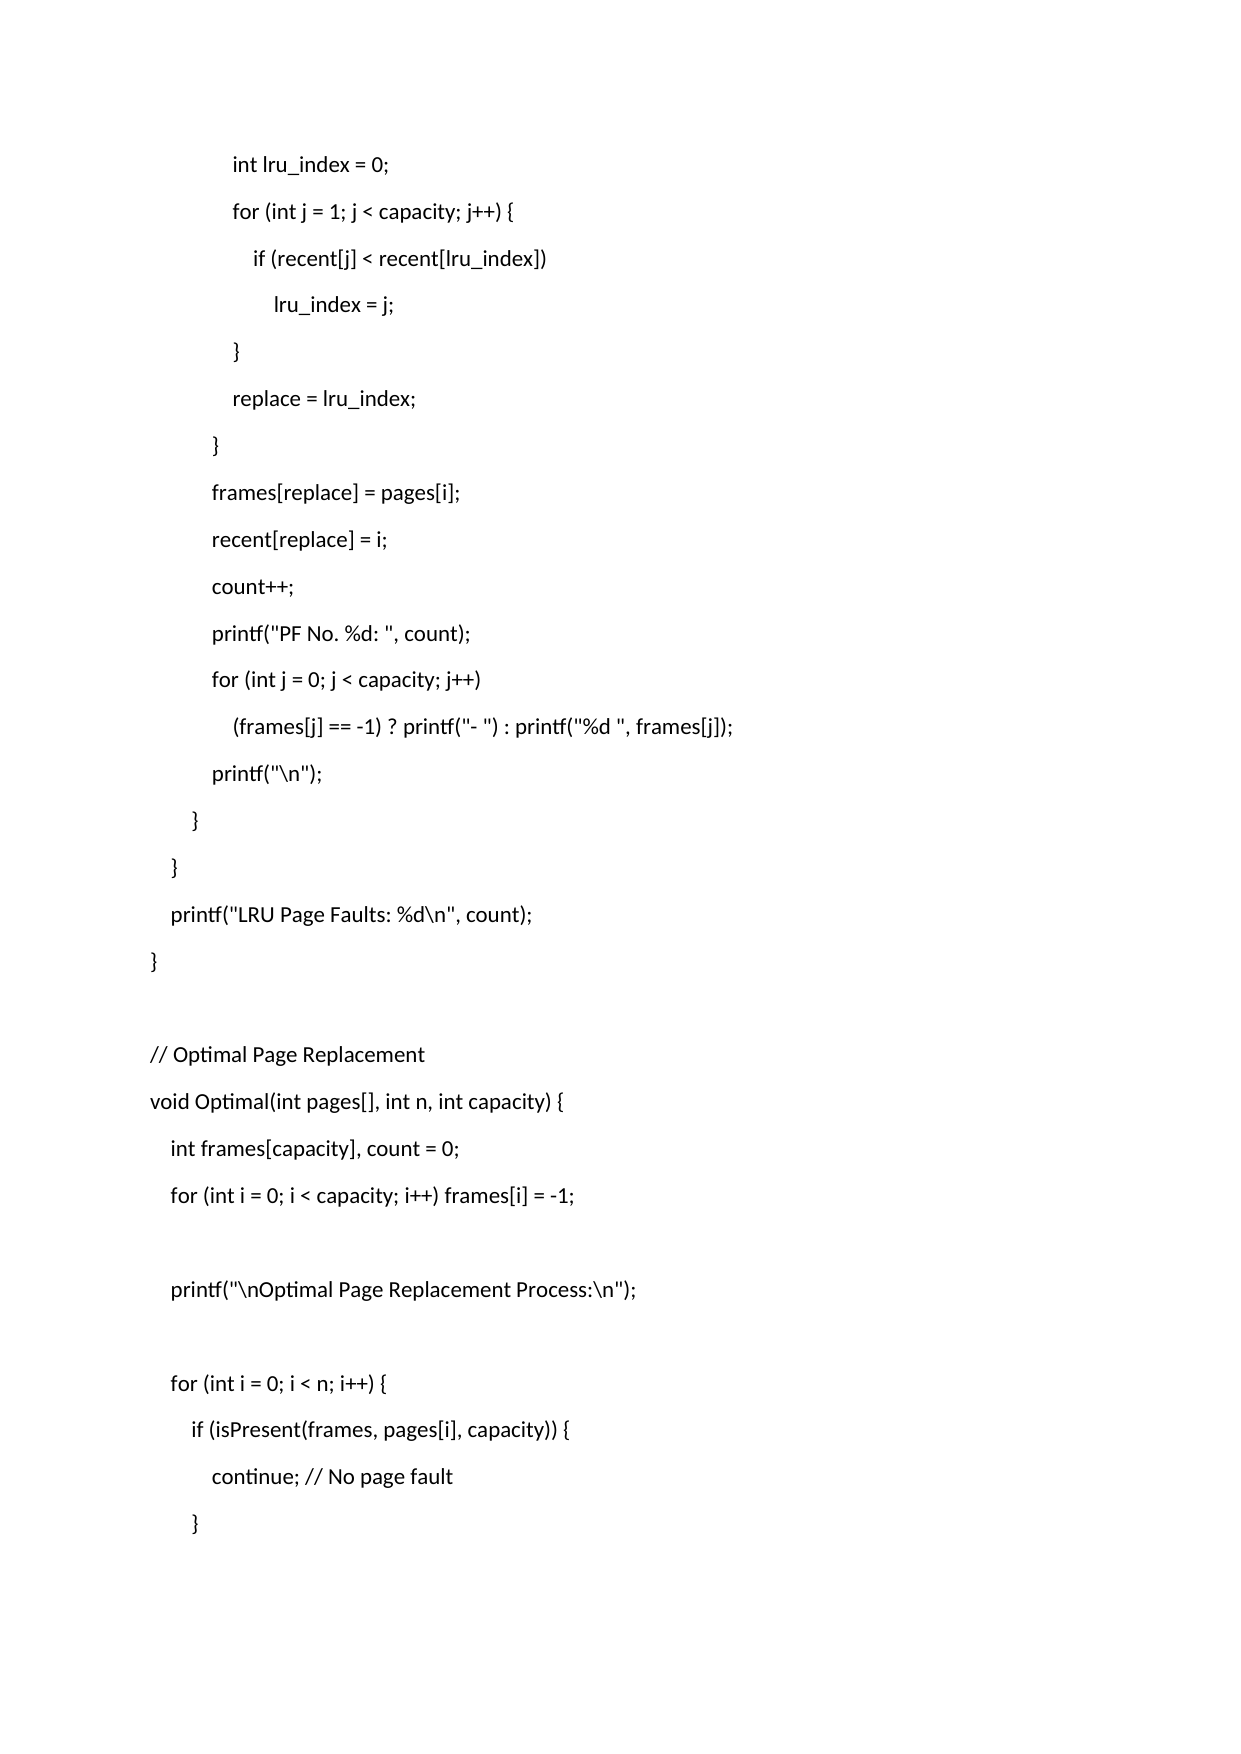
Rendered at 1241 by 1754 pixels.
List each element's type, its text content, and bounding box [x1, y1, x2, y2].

text for (int i = 0; i < capacity; i++) frames[i] = -1; [150, 1181, 1090, 1209]
text if (recent[j] < recent[lru_index]) [150, 244, 1090, 272]
text } [150, 337, 1090, 366]
text printf("\n"); [150, 759, 1090, 787]
text for (int i = 0; i < n; i++) { [150, 1369, 1090, 1397]
text frames[replace] = pages[i]; [150, 478, 1090, 506]
text } [150, 806, 1090, 834]
text } [150, 947, 1090, 975]
text replace = lru_index; [150, 384, 1090, 412]
text } [150, 431, 1090, 459]
text int lru_index = 0; [150, 150, 1090, 178]
text } [150, 853, 1090, 881]
text if (isPresent(frames, pages[i], capacity)) { [150, 1416, 1090, 1444]
text int frames[capacity], count = 0; [150, 1134, 1090, 1162]
text printf("\nOptimal Page Replacement Process:\n"); [150, 1275, 1090, 1303]
text printf("PF No. %d: ", count); [150, 619, 1090, 647]
text printf("LRU Page Faults: %d\n", count); [150, 900, 1090, 928]
text continue; // No page fault [150, 1462, 1090, 1491]
text recent[replace] = i; [150, 525, 1090, 553]
text (frames[j] == -1) ? printf("- ") : printf("%d ", frames[j]); [150, 712, 1090, 741]
text for (int j = 1; j < capacity; j++) { [150, 197, 1090, 225]
text count++; [150, 572, 1090, 600]
text void Optimal(int pages[], int n, int capacity) { [150, 1087, 1090, 1116]
text } [150, 1509, 1090, 1537]
text for (int j = 0; j < capacity; j++) [150, 666, 1090, 694]
text lru_index = j; [150, 291, 1090, 319]
text // Optimal Page Replacement [150, 1041, 1090, 1069]
